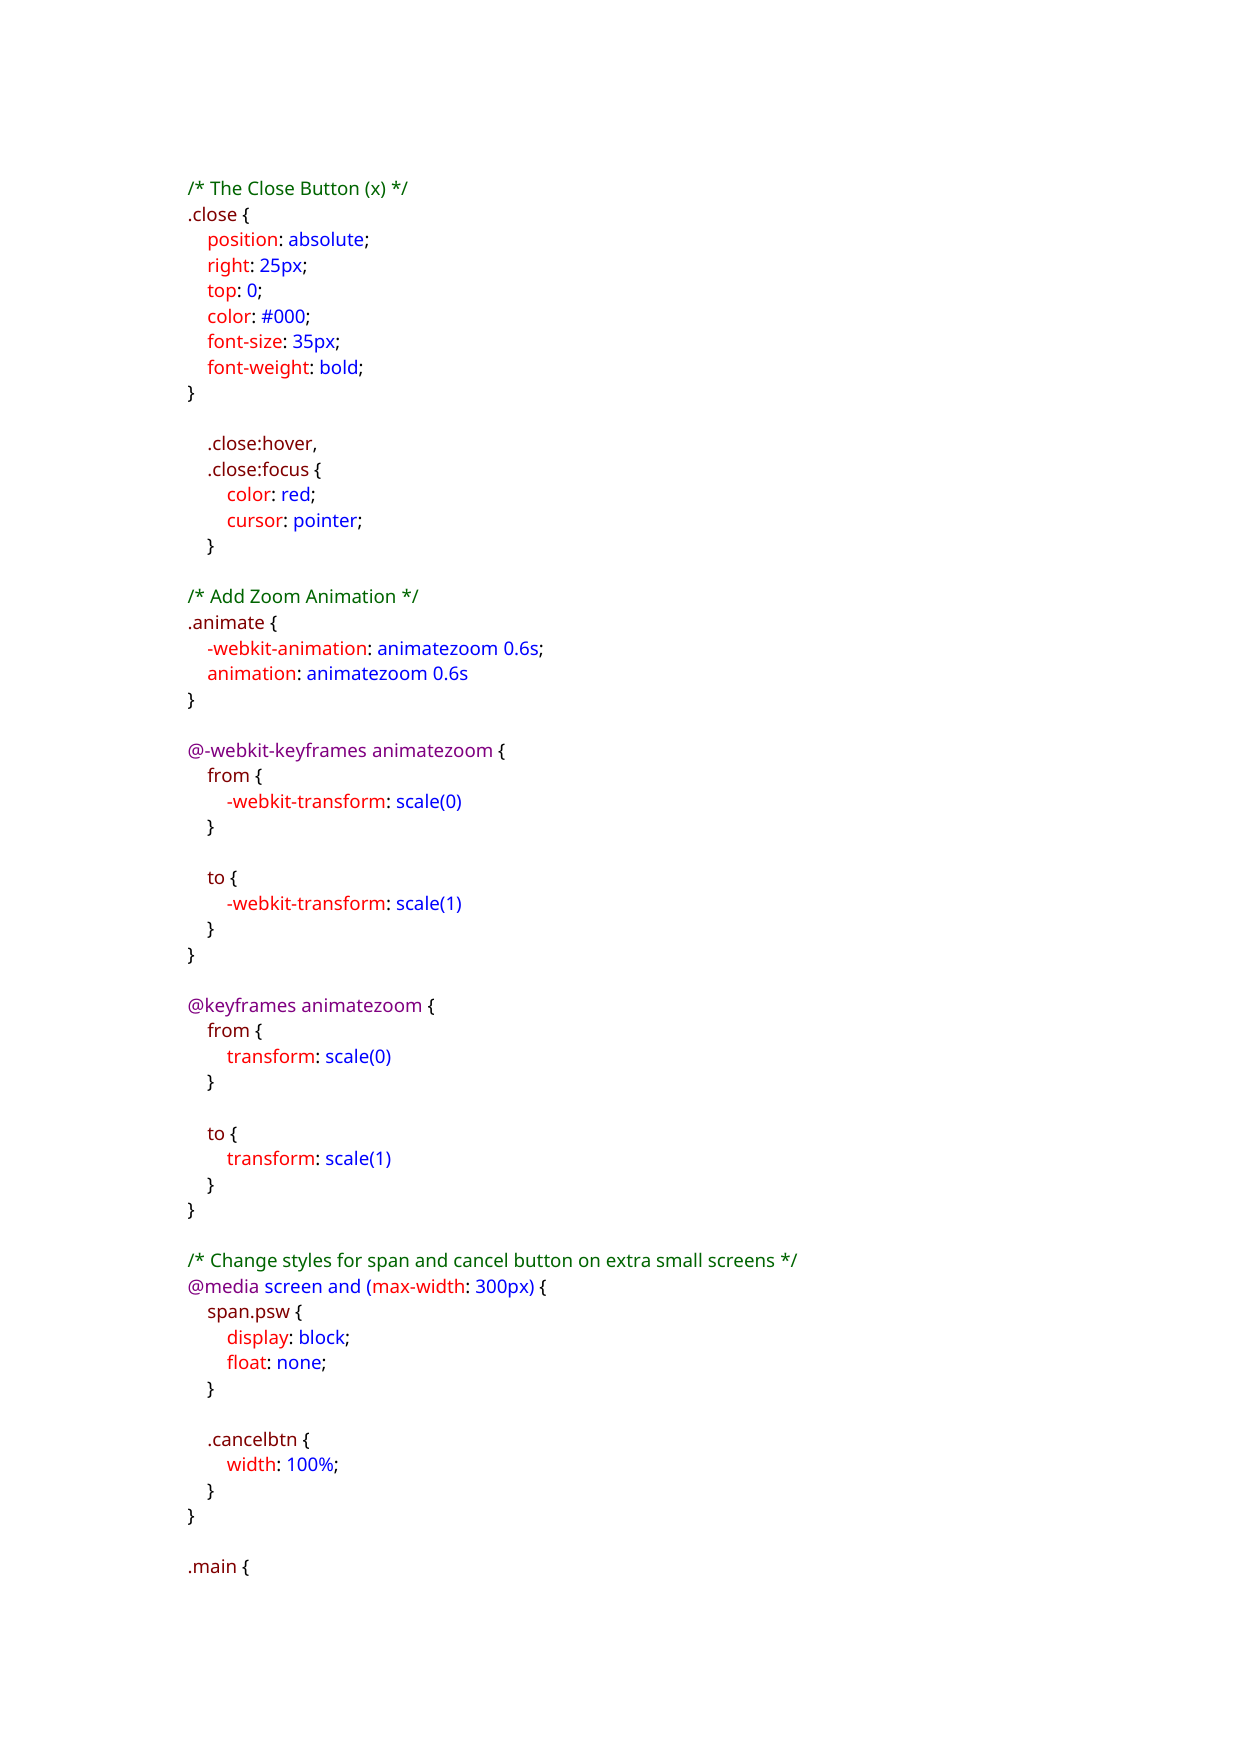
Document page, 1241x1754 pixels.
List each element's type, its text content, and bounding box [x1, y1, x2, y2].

text } [187, 533, 1053, 558]
text } [187, 941, 1053, 967]
text } [187, 380, 1053, 405]
text .main { [187, 1554, 1053, 1579]
text font-weight: bold; [187, 354, 1053, 380]
text } [187, 1171, 1053, 1196]
text .animate { [187, 609, 1053, 635]
text font-size: 35px; [187, 329, 1053, 354]
text .close:focus { [187, 456, 1053, 482]
text from { [187, 762, 1053, 788]
text color: #000; [187, 303, 1053, 329]
text /* Change styles for span and cancel button on extra small screens */ [187, 1247, 1053, 1273]
text @-webkit-keyframes animatezoom { [187, 737, 1053, 762]
text transform: scale(1) [187, 1145, 1053, 1171]
text } [187, 916, 1053, 941]
text transform: scale(0) [187, 1043, 1053, 1069]
text from { [187, 1018, 1053, 1043]
text to { [187, 1120, 1053, 1145]
text display: block; [187, 1324, 1053, 1349]
text } [187, 1375, 1053, 1401]
text } [187, 1069, 1053, 1094]
text float: none; [187, 1349, 1053, 1375]
text color: red; [187, 482, 1053, 507]
text cursor: pointer; [187, 507, 1053, 533]
text /* The Close Button (x) */ [187, 176, 1053, 201]
text @keyframes animatezoom { [187, 992, 1053, 1018]
text } [187, 686, 1053, 711]
text right: 25px; [187, 252, 1053, 278]
text to { [187, 864, 1053, 890]
text .close { [187, 201, 1053, 227]
text } [187, 813, 1053, 839]
text width: 100%; [187, 1452, 1053, 1477]
text -webkit-transform: scale(1) [187, 890, 1053, 916]
text span.psw { [187, 1298, 1053, 1324]
text } [187, 1196, 1053, 1222]
text .cancelbtn { [187, 1426, 1053, 1452]
text /* Add Zoom Animation */ [187, 584, 1053, 609]
text position: absolute; [187, 227, 1053, 252]
text @media screen and (max-width: 300px) { [187, 1273, 1053, 1298]
text animation: animatezoom 0.6s [187, 660, 1053, 686]
text -webkit-transform: scale(0) [187, 788, 1053, 813]
text } [187, 1477, 1053, 1503]
text -webkit-animation: animatezoom 0.6s; [187, 635, 1053, 660]
text top: 0; [187, 278, 1053, 303]
text .close:hover, [187, 431, 1053, 456]
text } [187, 1503, 1053, 1528]
